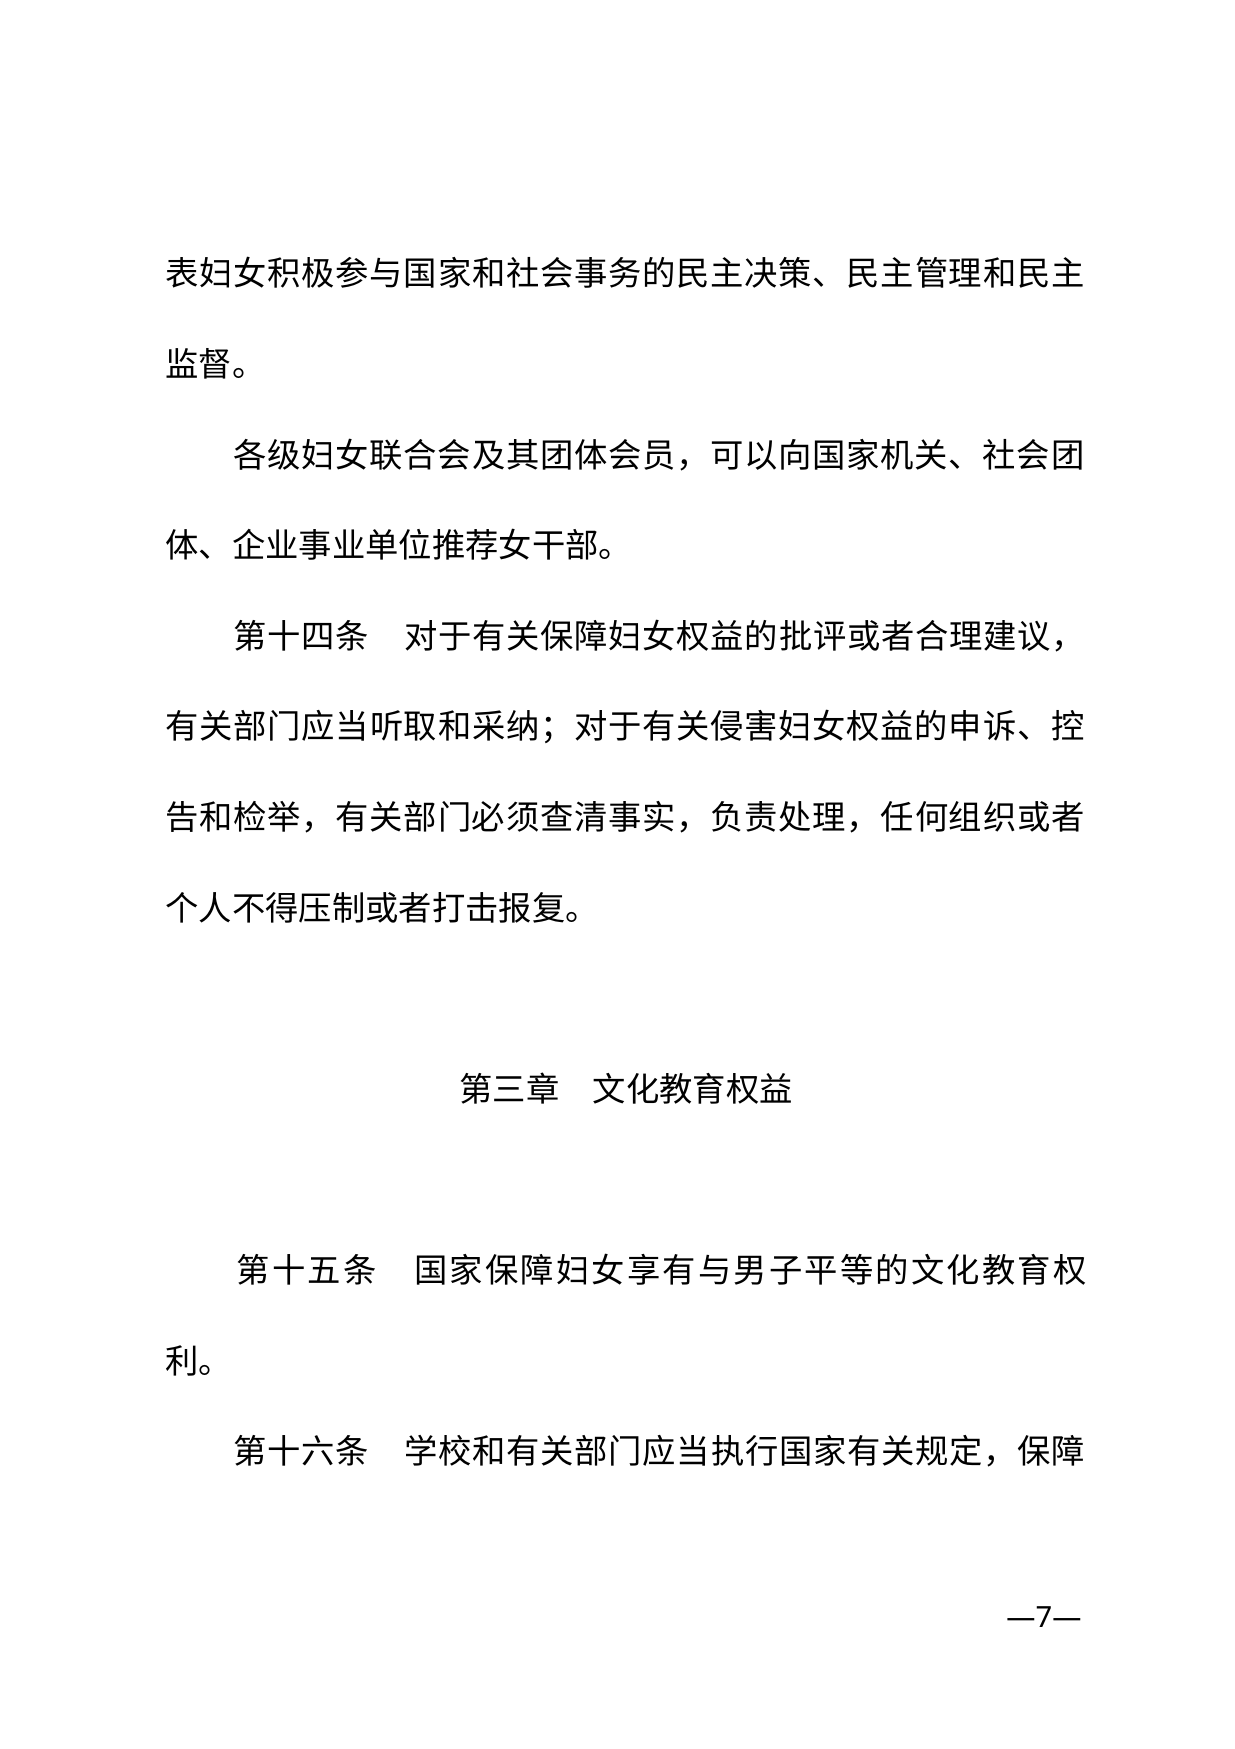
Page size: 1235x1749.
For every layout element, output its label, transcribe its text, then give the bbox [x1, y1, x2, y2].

text 各级妇女联合会及其团体会员，可以向国家机关、社会团体、企业事业单位推荐女干部。 [165, 407, 1087, 588]
text 第十五条 国家保障妇女享有与男子平等的文化教育权利。 [165, 1223, 1087, 1404]
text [165, 226, 1087, 407]
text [165, 1404, 1087, 1495]
text 第十四条 对于有关保障妇女权益的批评或者合理建议，有关部门应当听取和采纳；对于有关侵害妇女权益的申诉、控告和检举，有关部门必须查清事实，负责处理，任何组织或者个人不得压制或者打击报复。 [165, 588, 1087, 951]
text 第三章 文化教育权益 [165, 1042, 1087, 1132]
